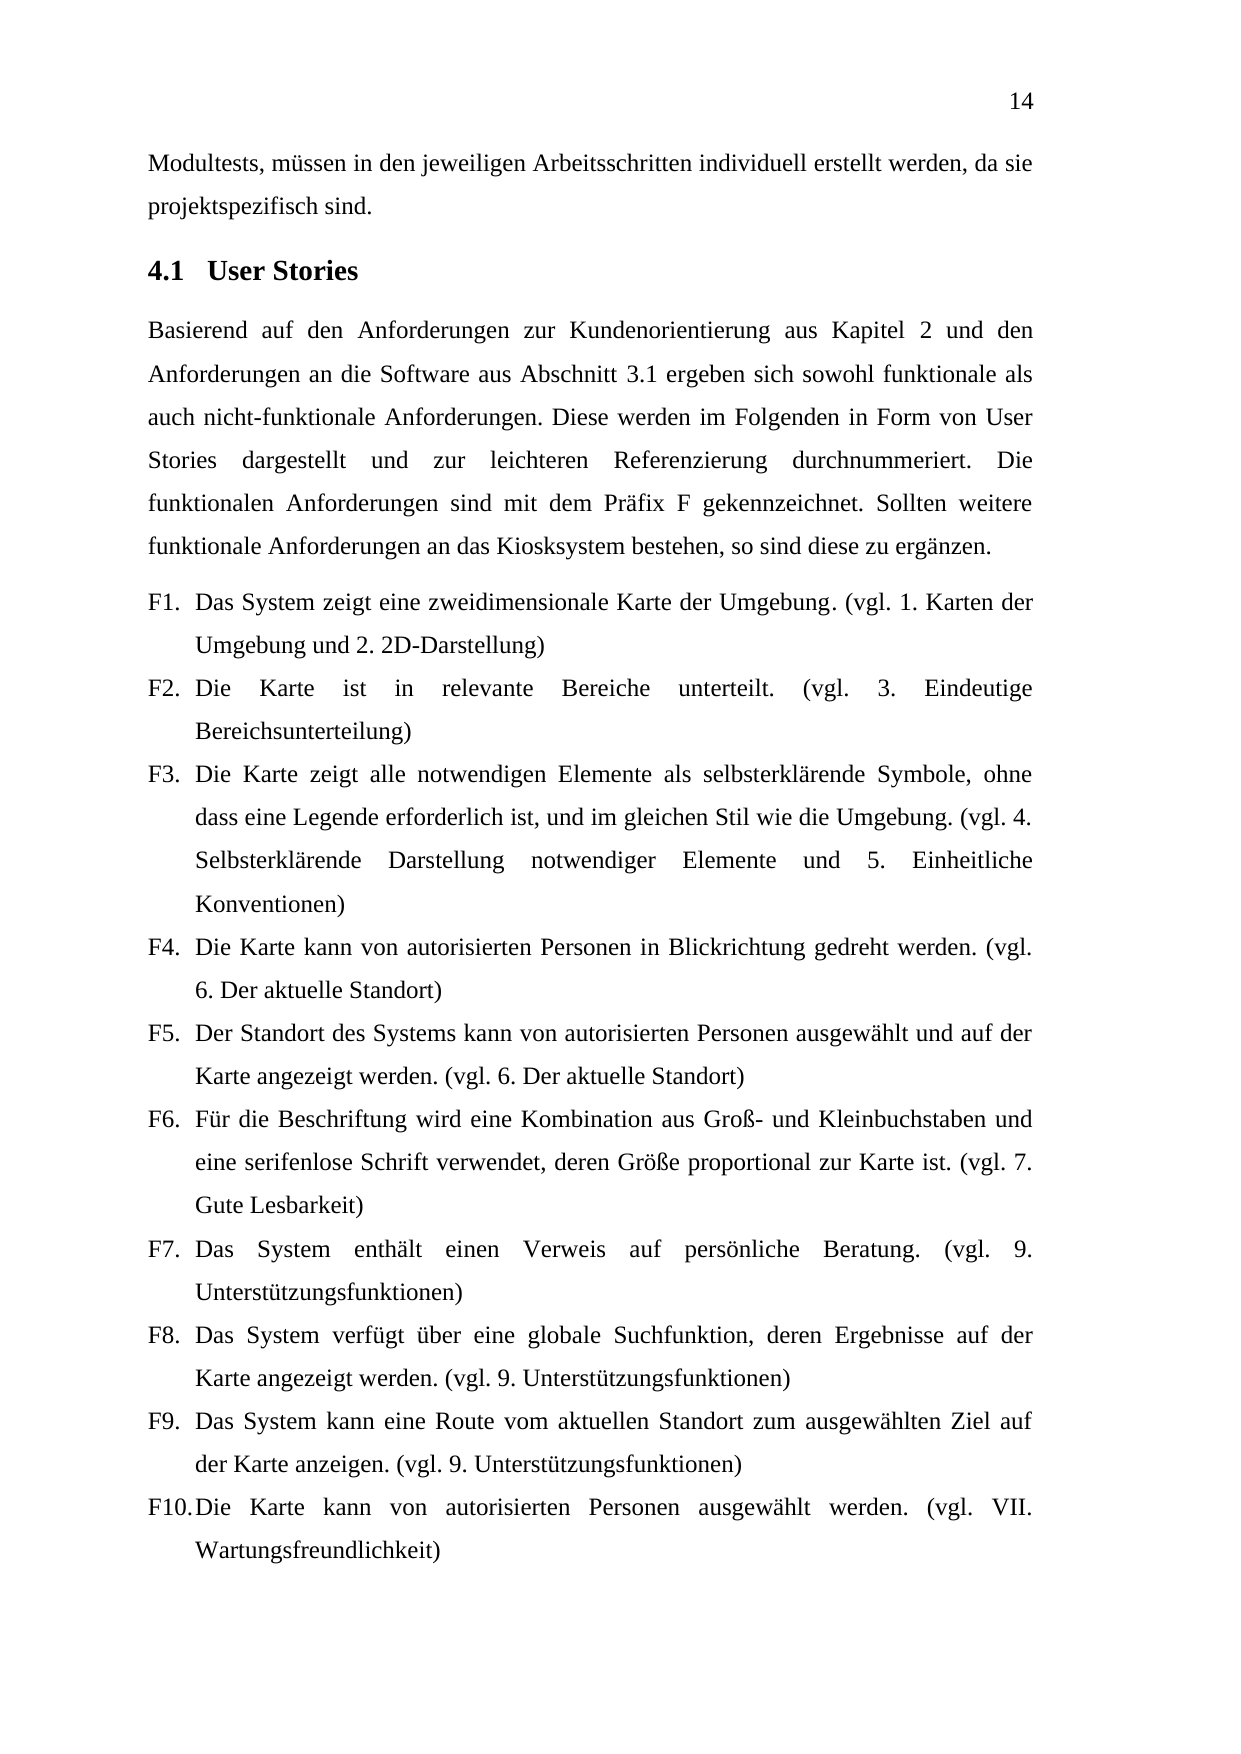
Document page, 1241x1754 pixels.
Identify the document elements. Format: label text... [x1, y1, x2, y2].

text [148, 148, 1033, 219]
list Das System zeigt eine zweidimensionale Karte der Umgebung. (vgl. 1. Karten der Umgebung und 2. 2D-Darstellung) [148, 587, 1033, 659]
list Für die Beschriftung wird eine Kombination aus Groß- und Kleinbuchstaben und eine serifenlose Schrift verwendet, deren Größe proportional zur Karte ist. (vgl. 7. Gute Lesbarkeit) [148, 1104, 1033, 1219]
subtitle User Stories [148, 253, 1033, 286]
list Das System verfügt über eine globale Suchfunktion, deren Ergebnisse auf der Karte angezeigt werden. (vgl. 9. Unterstützungsfunktionen) [148, 1320, 1033, 1392]
list Das System enthält einen Verweis auf persönliche Beratung. (vgl. 9. Unterstützungsfunktionen) [148, 1234, 1033, 1306]
list Die Karte kann von autorisierten Personen in Blickrichtung gedreht werden. (vgl. 6. Der aktuelle Standort) [148, 932, 1033, 1004]
list Das System kann eine Route vom aktuellen Standort zum ausgewählten Ziel auf der Karte anzeigen. (vgl. 9. Unterstützungsfunktionen) [148, 1406, 1033, 1478]
list Die Karte zeigt alle notwendigen Elemente als selbsterklärende Symbole, ohne dass eine Legende erforderlich ist, und im gleichen Stil wie die Umgebung. (vgl. 4. Selbsterklärende Darstellung notwendiger Elemente und 5. Einheitliche Konventionen) [148, 759, 1033, 917]
list Die Karte ist in relevante Bereiche unterteilt. (vgl. 3. Eindeutige Bereichsunterteilung) [148, 673, 1033, 745]
list Die Karte kann von autorisierten Personen ausgewählt werden. (vgl. VII. Wartungsfreundlichkeit) [148, 1492, 1033, 1564]
list Der Standort des Systems kann von autorisierten Personen ausgewählt und auf der Karte angezeigt werden. (vgl. 6. Der aktuelle Standort) [148, 1018, 1033, 1090]
text Basierend auf den Anforderungen zur Kundenorientierung aus Kapitel 2 und den Anforderungen an die Software aus Abschnitt 3.1 ergeben sich sowohl funktionale als auch nicht-funktionale Anforderungen. Diese werden im Folgenden in Form von User Stories dargestellt und zur leichteren Referenzierung durchnummeriert. Die funktionalen Anforderungen sind mit dem Präfix F gekennzeichnet. Sollten weitere funktionale Anforderungen an das Kiosksystem bestehen, so sind diese zu ergänzen. [148, 316, 1033, 560]
